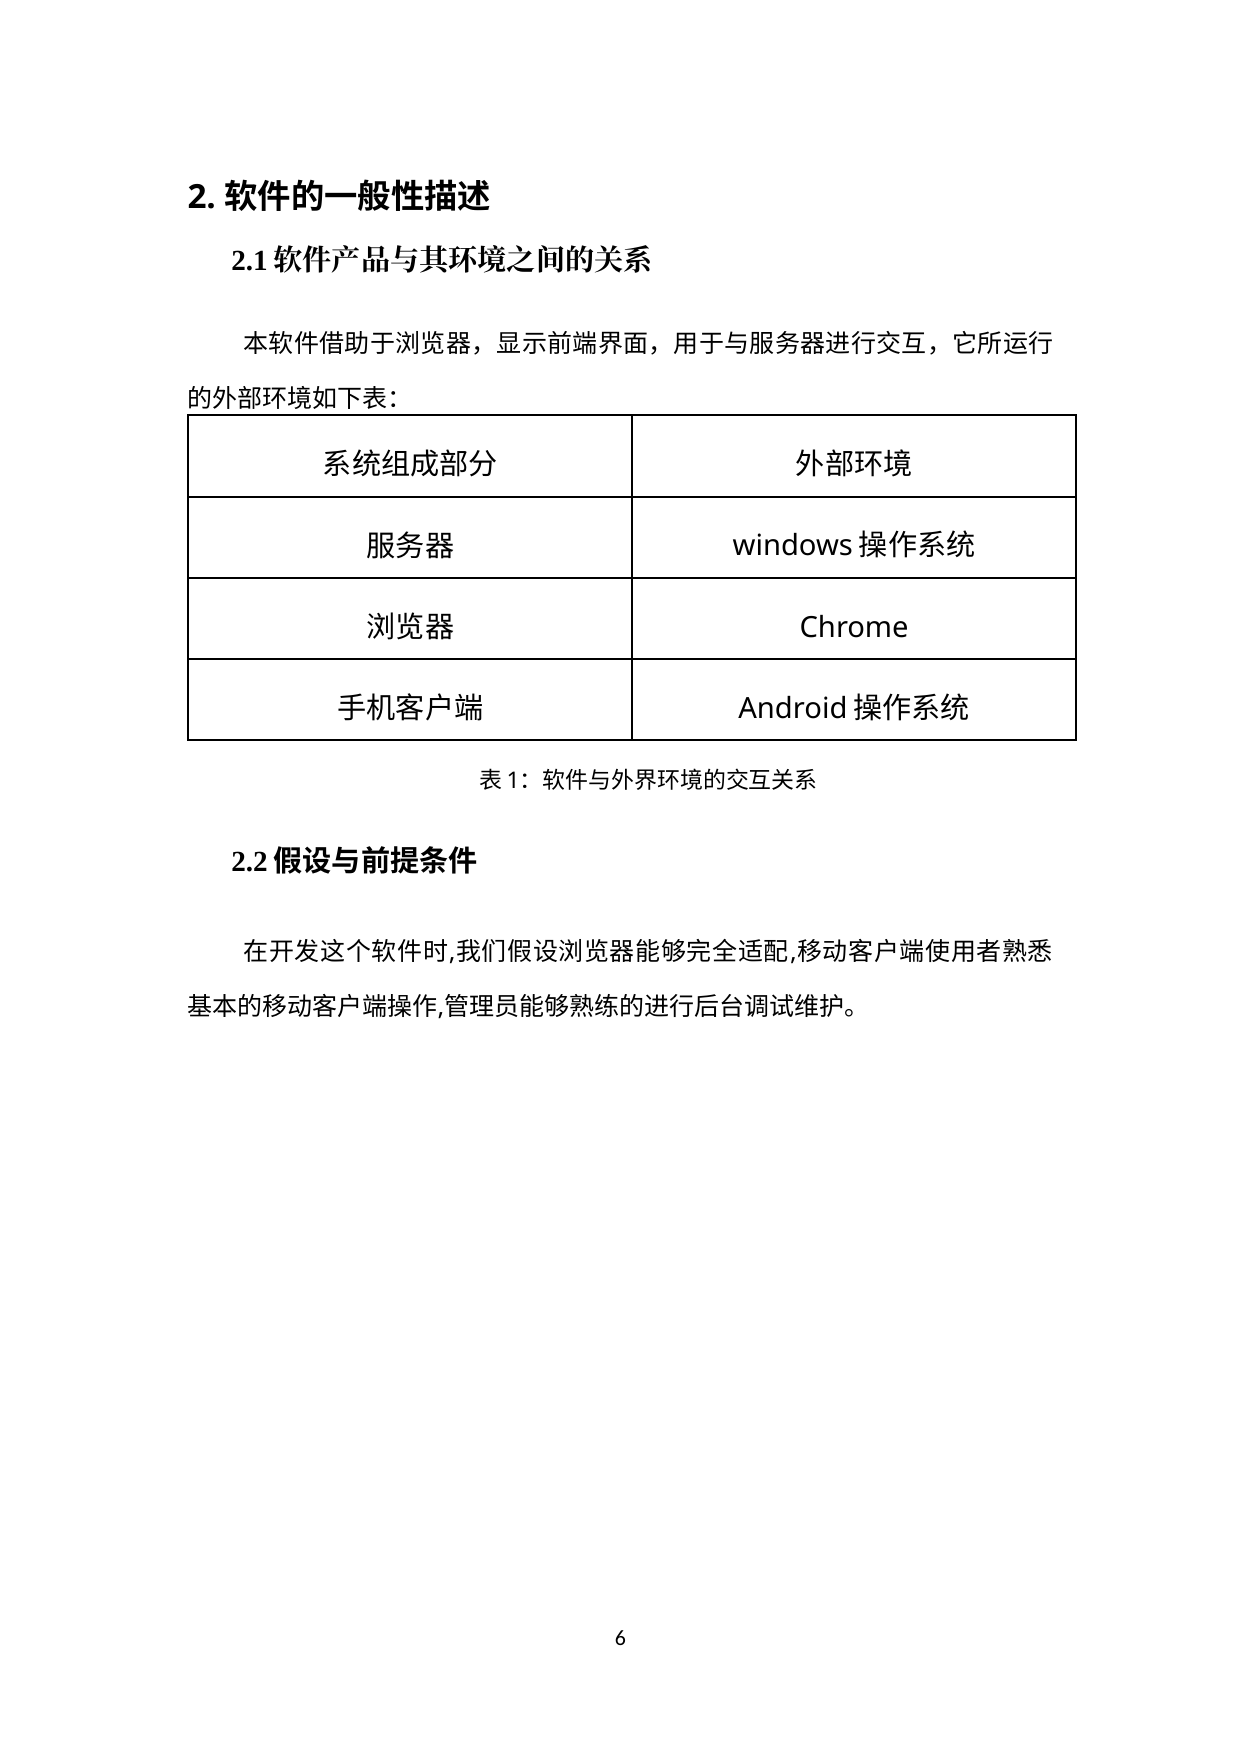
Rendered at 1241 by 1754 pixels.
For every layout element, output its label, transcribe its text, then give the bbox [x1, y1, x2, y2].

table_cell Android操作系统 [633, 660, 1075, 739]
table_cell 服务器 [189, 498, 631, 577]
subtitle 2.2假设与前提条件 [231, 838, 1053, 880]
text 在开发这个软件时,我们假设浏览器能够完全适配,移动客户端使用者熟悉基本的移动客户端操作,管理员能够熟练的进行后台调试维护。 [187, 914, 1053, 1022]
table_cell windows操作系统 [633, 498, 1075, 577]
table_cell 浏览器 [189, 579, 631, 658]
table_header 系统组成部分 [189, 416, 631, 496]
subtitle 2. 软件的一般性描述 [187, 162, 1053, 218]
text 表1：软件与外界环境的交互关系 [187, 741, 1053, 796]
table_cell Chrome [633, 579, 1075, 658]
subtitle 2.1软件产品与其环境之间的关系 [231, 243, 1053, 277]
text 本软件借助于浏览器，显示前端界面，用于与服务器进行交互，它所运行的外部环境如下表： [187, 306, 1053, 414]
table_header 外部环境 [633, 416, 1075, 496]
table_cell 手机客户端 [189, 660, 631, 739]
